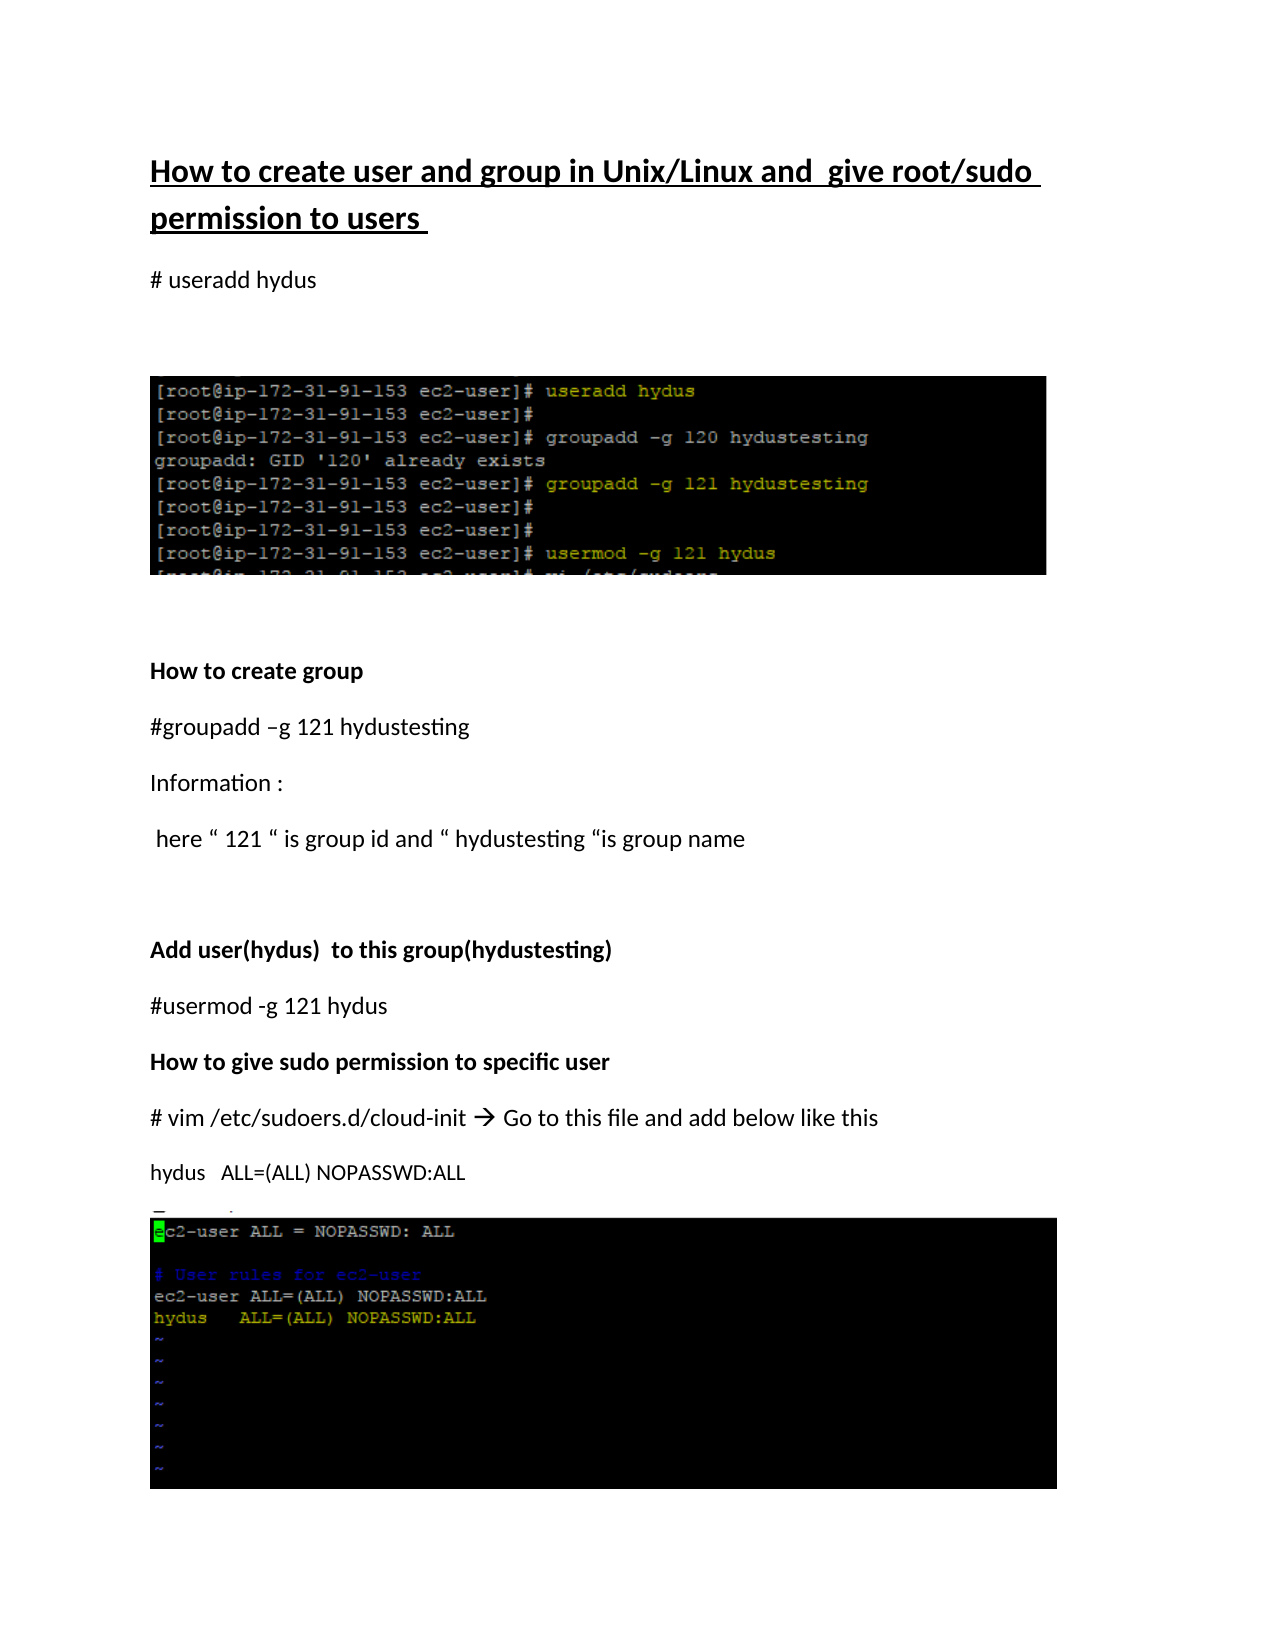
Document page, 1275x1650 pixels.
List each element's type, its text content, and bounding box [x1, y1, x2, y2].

text here “ 121 “ is group id and “ hydustesting “is group name [150, 823, 1125, 853]
text #groupadd –g 121 hydustesting [150, 711, 1125, 742]
text # useradd hydus [150, 264, 1125, 295]
text hydus ALL=(ALL) NOPASSWD:ALL [150, 1158, 1125, 1186]
text How to create user and group in Unix/Linux and give root/sudo permission to users [150, 150, 1125, 237]
text #usermod -g 121 hydus [150, 991, 1125, 1021]
text Information : [150, 767, 1125, 798]
text How to create group [150, 656, 1125, 686]
picture [150, 1211, 1057, 1489]
picture [150, 376, 1047, 575]
text # vim /etc/sudoers.d/cloud-init Go to this file and add below like this [150, 1102, 1125, 1133]
text How to give sudo permission to specific user [150, 1046, 1125, 1077]
text Add user(hydus) to this group(hydustesting) [150, 935, 1125, 965]
